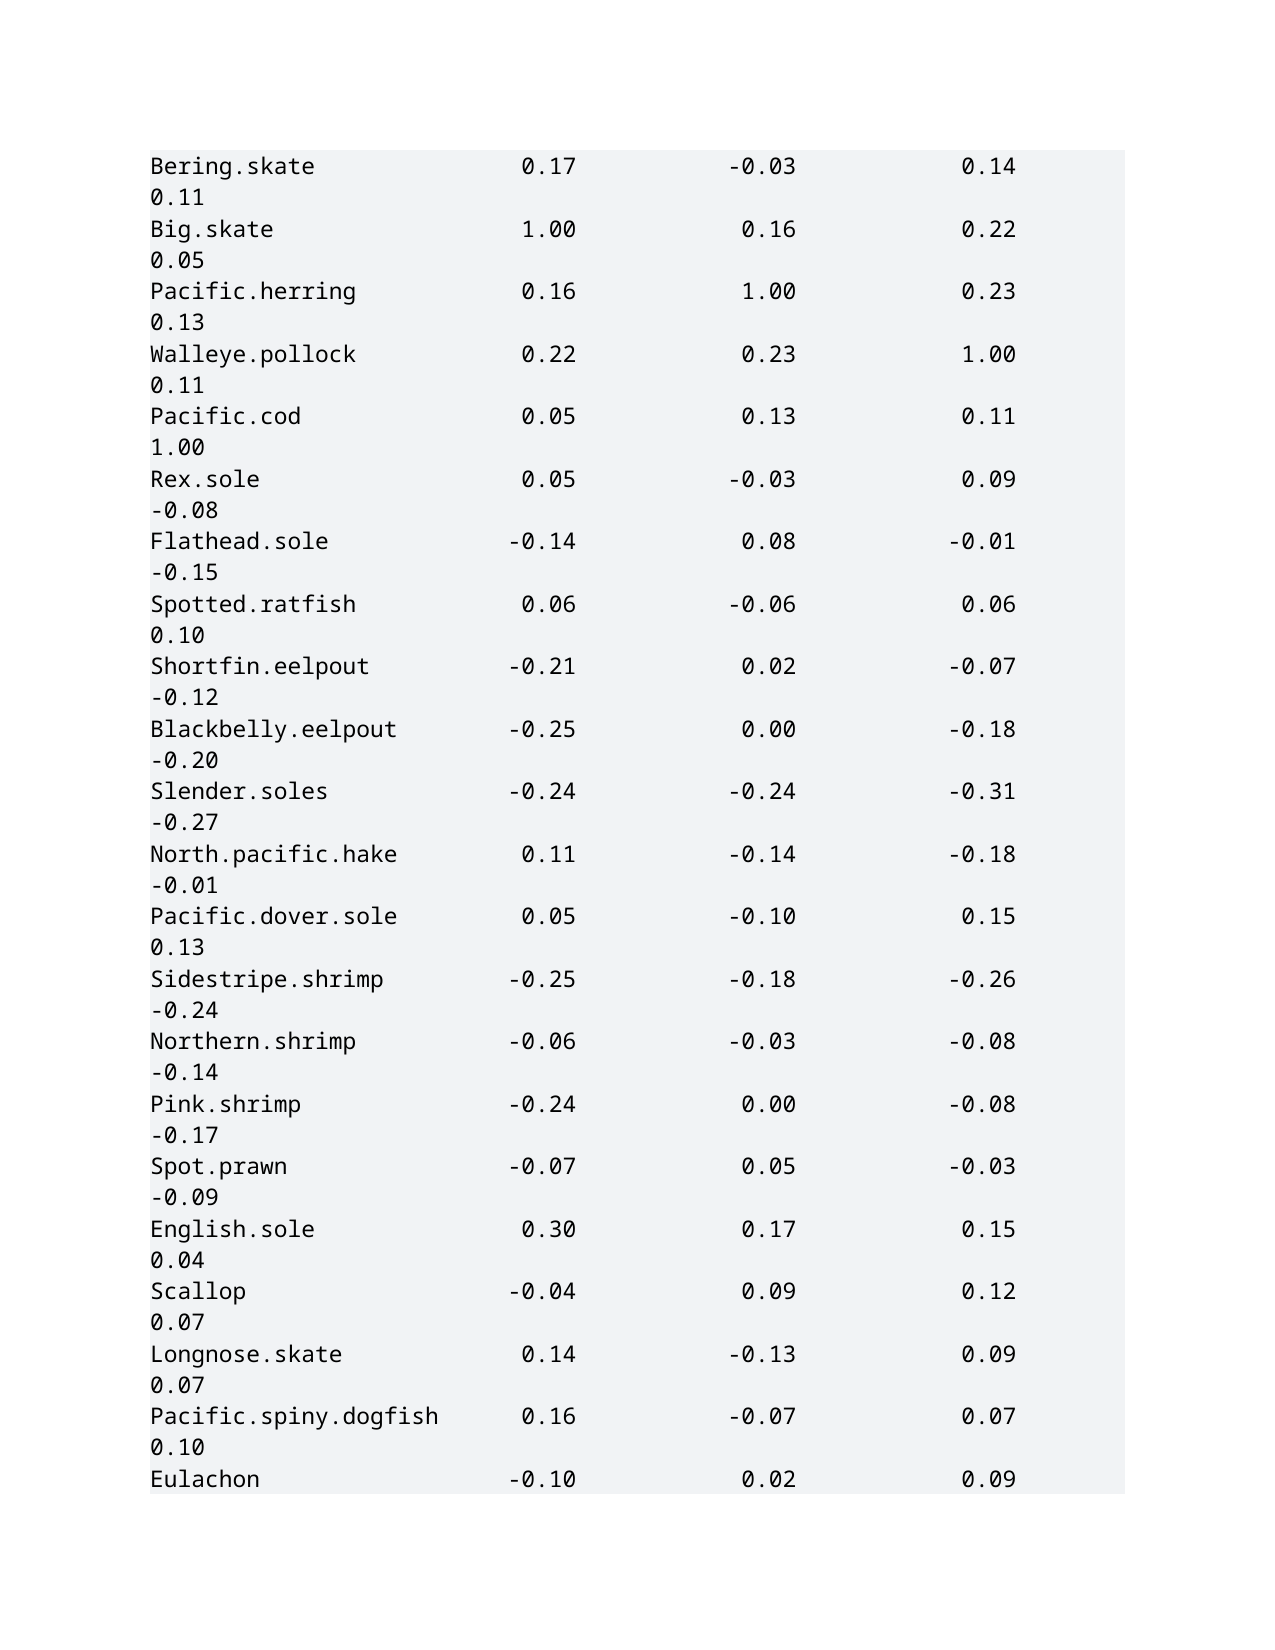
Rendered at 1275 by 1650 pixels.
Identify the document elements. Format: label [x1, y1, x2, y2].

text [150, 150, 1125, 1494]
